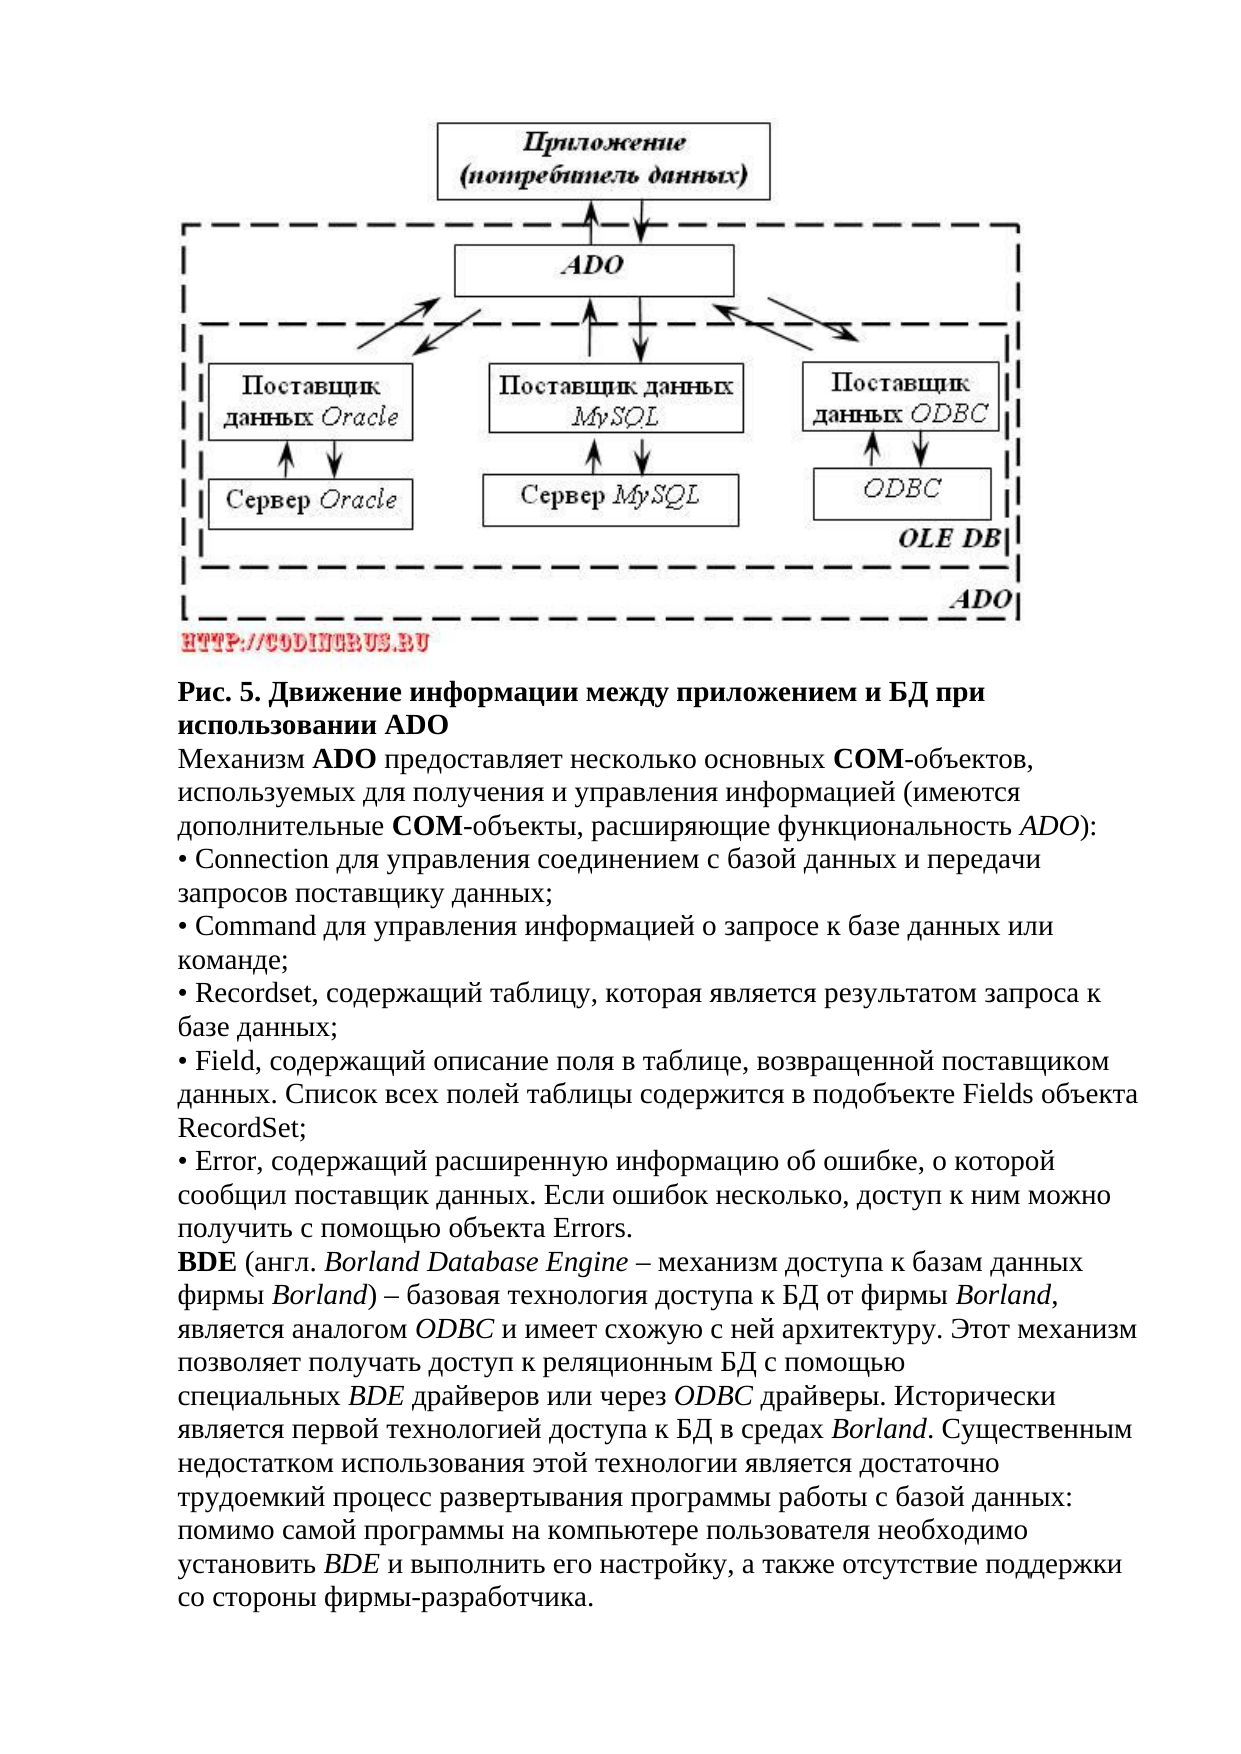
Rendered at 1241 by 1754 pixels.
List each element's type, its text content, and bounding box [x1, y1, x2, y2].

text BDE (англ. Borland Database Engine – механизм доступа к базам данных фирмы Borland) – базовая технология доступа к БД от фирмы Borland, является аналогом ODBC и имеет схожую с ней архитектуру. Этот механизм позволяет получать доступ к реляционным БД с помощью специальных BDE драйверов или через ODBC драйверы. Исторически является первой технологией доступа к БД в средах Borland. Существенным недостатком использования этой технологии является достаточно трудоемкий процесс развертывания программы работы с базой данных: помимо самой программы на компьютере пользователя необходимо установить BDE и выполнить его настройку, а также отсутствие поддержки со стороны фирмы-разработчика. [177, 1244, 1152, 1613]
text • Field, содержащий описание поля в таблице, возвращенной поставщиком данных. Список всех полей таблицы содержится в подобъекте Fields объекта RecordSet; [177, 1043, 1152, 1143]
text • Command для управления информацией о запросе к базе данных или команде; [177, 908, 1152, 976]
text Рис. 5. Движение информации между приложением и БД при использовании ADO [177, 674, 1152, 741]
text • Connection для управления соединением с базой данных и передачи запросов поставщику данных; [177, 841, 1152, 908]
text • Recordset, содержащий таблицу, которая является результатом запроса к базе данных; [177, 976, 1152, 1043]
text Механизм ADO предоставляет несколько основных СОМ-объектов, используемых для получения и управления информацией (имеются дополнительные СОМ-объекты, расширяющие функциональность ADO): [177, 741, 1152, 841]
picture [177, 118, 1025, 674]
text • Error, содержащий расширенную информацию об ошибке, о которой сообщил поставщик данных. Если ошибок несколько, доступ к ним можно получить с помощью объекта Errors. [177, 1143, 1152, 1244]
